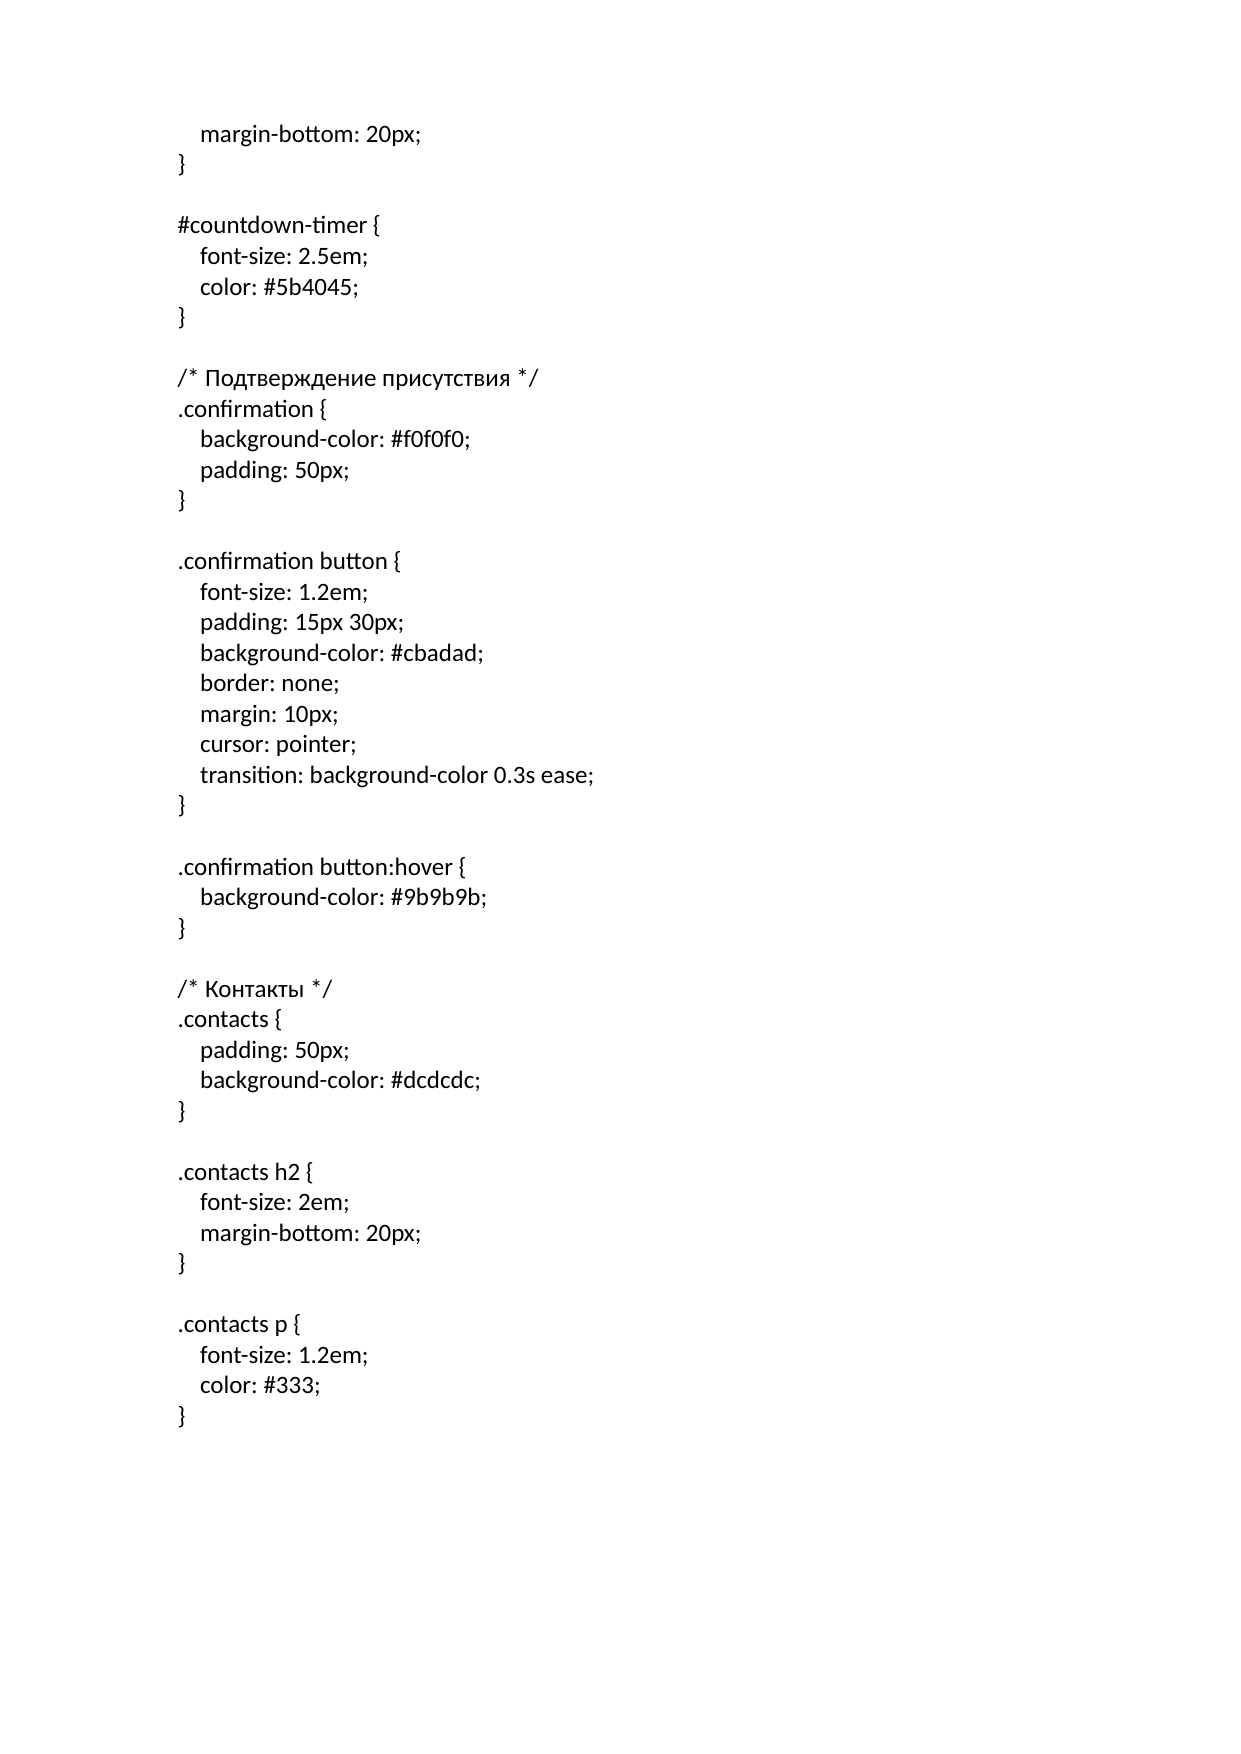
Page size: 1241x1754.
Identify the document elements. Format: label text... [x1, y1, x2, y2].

text .confirmation button { [177, 545, 1152, 576]
text } [177, 484, 1152, 515]
text .contacts p { [177, 1308, 1152, 1339]
text .contacts h2 { [177, 1156, 1152, 1186]
text color: #333; [177, 1369, 1152, 1400]
text .confirmation { [177, 393, 1152, 423]
text /* Подтверждение присутствия */ [177, 362, 1152, 393]
text padding: 50px; [177, 1034, 1152, 1064]
text font-size: 1.2em; [177, 1339, 1152, 1369]
text margin: 10px; [177, 698, 1152, 728]
text } [177, 1400, 1152, 1431]
text font-size: 2em; [177, 1186, 1152, 1217]
text font-size: 2.5em; [177, 240, 1152, 271]
text } [177, 301, 1152, 332]
text .confirmation button:hover { [177, 851, 1152, 881]
text margin-bottom: 20px; [177, 118, 1152, 149]
text background-color: #dcdcdc; [177, 1064, 1152, 1095]
text cursor: pointer; [177, 728, 1152, 759]
text /* Контакты */ [177, 973, 1152, 1003]
text background-color: #9b9b9b; [177, 881, 1152, 912]
text .contacts { [177, 1003, 1152, 1034]
text } [177, 149, 1152, 179]
text } [177, 789, 1152, 820]
text } [177, 1095, 1152, 1125]
text background-color: #f0f0f0; [177, 423, 1152, 454]
text color: #5b4045; [177, 271, 1152, 301]
text margin-bottom: 20px; [177, 1217, 1152, 1247]
text border: none; [177, 667, 1152, 698]
text background-color: #cbadad; [177, 637, 1152, 667]
text font-size: 1.2em; [177, 576, 1152, 606]
text } [177, 912, 1152, 942]
text } [177, 1247, 1152, 1278]
text padding: 50px; [177, 454, 1152, 484]
text transition: background-color 0.3s ease; [177, 759, 1152, 789]
text padding: 15px 30px; [177, 606, 1152, 637]
text #countdown-timer { [177, 210, 1152, 240]
